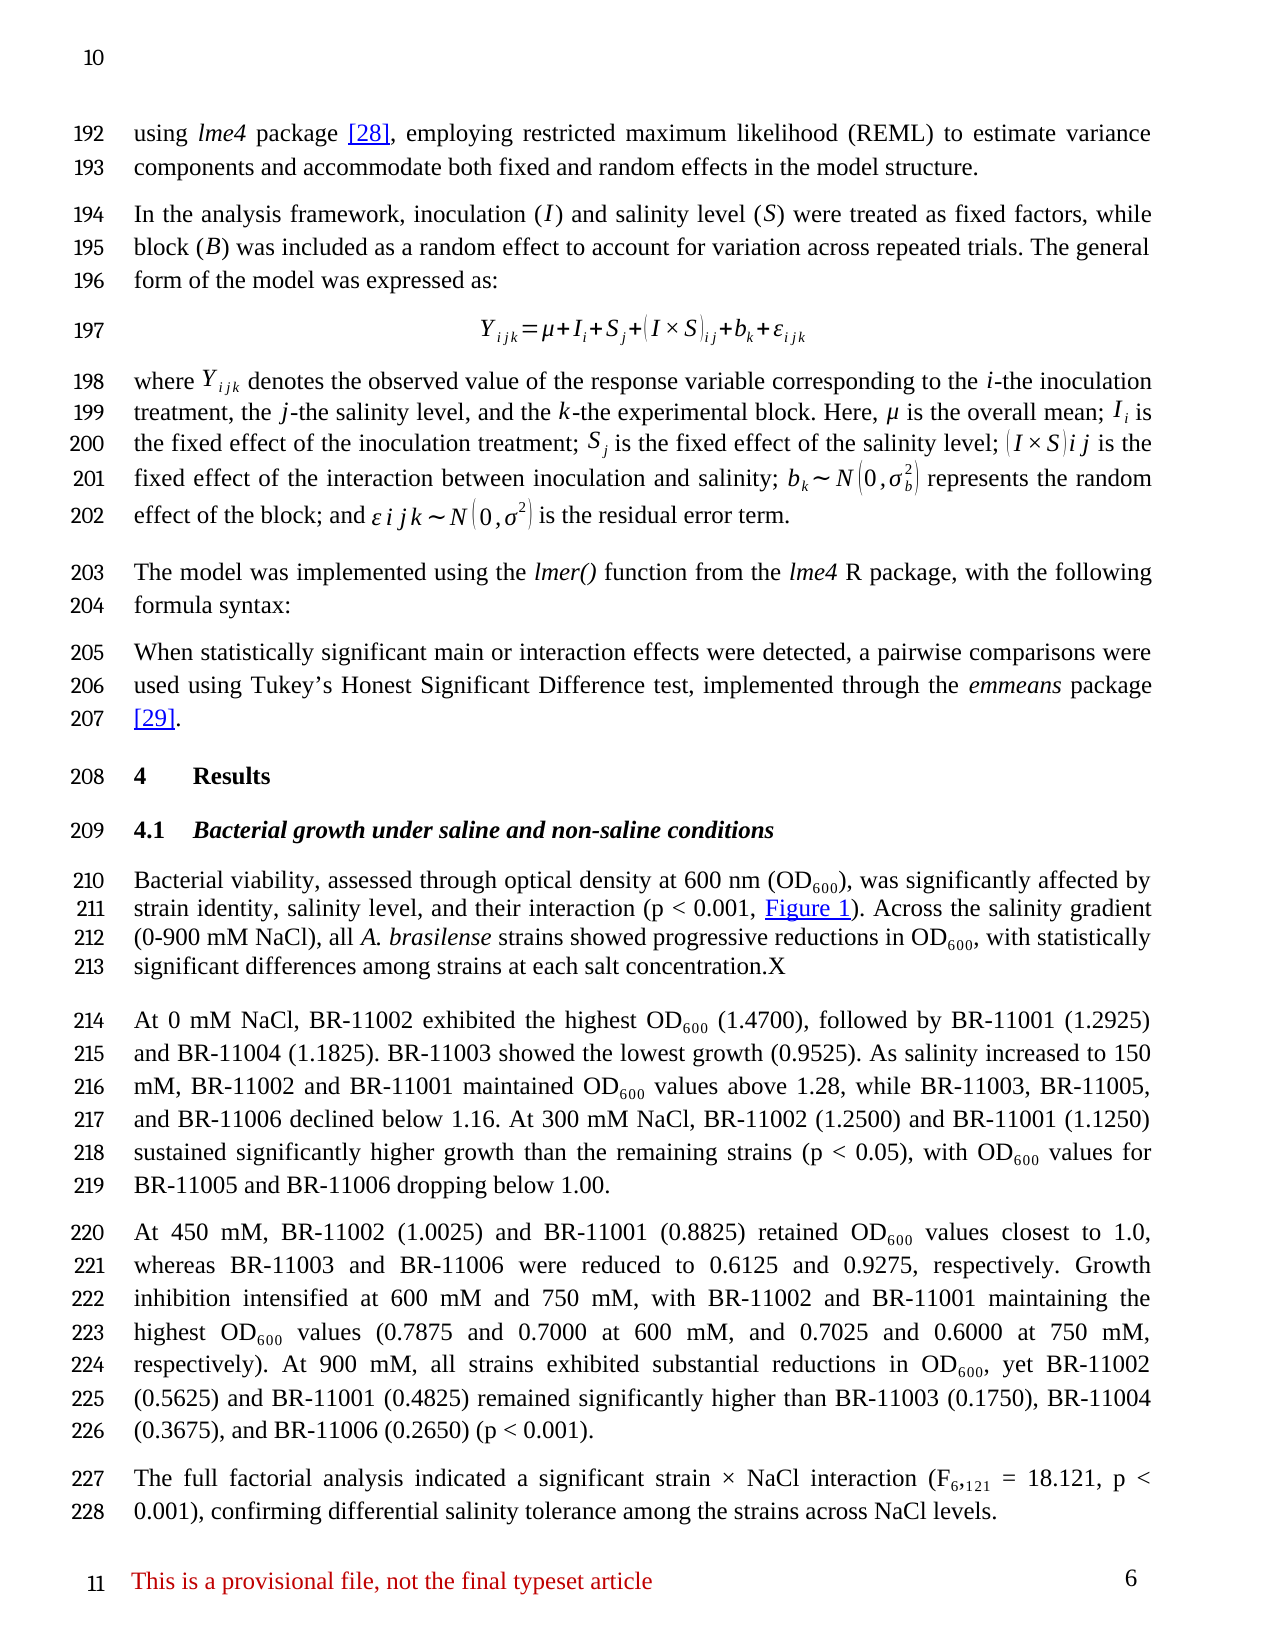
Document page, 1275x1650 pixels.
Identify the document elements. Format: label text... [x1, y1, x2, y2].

subtitle Bacterial growth under saline and non-saline conditions [133, 815, 1152, 844]
text At 0 mM NaCl, BR-11002 exhibited the highest OD₆₀₀ (1.4700), followed by BR-11001 (1.2925) and BR-11004 (1.1825). BR-11003 showed the lowest growth (0.9525). As salinity increased to 150 mM, BR-11002 and BR-11001 maintained OD₆₀₀ values above 1.28, while BR-11003, BR-11005, and BR-11006 declined below 1.16. At 300 mM NaCl, BR-11002 (1.2500) and BR-11001 (1.1250) sustained significantly higher growth than the remaining strains (p < 0.05), with OD₆₀₀ values for BR-11005 and BR-11006 dropping below 1.00. [133, 1005, 1152, 1199]
text When statistically significant main or interaction effects were detected, a pairwise comparisons were used using Tukey’s Honest Significant Difference test, implemented through the emmeans package [29]. [133, 637, 1152, 732]
text In the analysis framework, inoculation () and salinity level () were treated as fixed factors, while block () was included as a random effect to account for variation across repeated trials. The general form of the model was expressed as: [133, 199, 1152, 294]
text The model was implemented using the lmer() function from the lme4 R package, with the following formula syntax: [133, 557, 1152, 618]
text The full factorial analysis indicated a significant strain × NaCl interaction (F₆,₁₂₁ = 18.121, p < 0.001), confirming differential salinity tolerance among the strains across NaCl levels. [133, 1463, 1152, 1525]
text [133, 118, 1152, 180]
text At 450 mM, BR-11002 (1.0025) and BR-11001 (0.8825) retained OD₆₀₀ values closest to 1.0, whereas BR-11003 and BR-11006 were reduced to 0.6125 and 0.9275, respectively. Growth inhibition intensified at 600 mM and 750 mM, with BR-11002 and BR-11001 maintaining the highest OD₆₀₀ values (0.7875 and 0.7000 at 600 mM, and 0.7025 and 0.6000 at 750 mM, respectively). At 900 mM, all strains exhibited substantial reductions in OD₆₀₀, yet BR-11002 (0.5625) and BR-11001 (0.4825) remained significantly higher than BR-11003 (0.1750), BR-11004 (0.3675), and BR-11006 (0.2650) (p < 0.001). [133, 1217, 1152, 1444]
subtitle Results [133, 761, 1152, 790]
